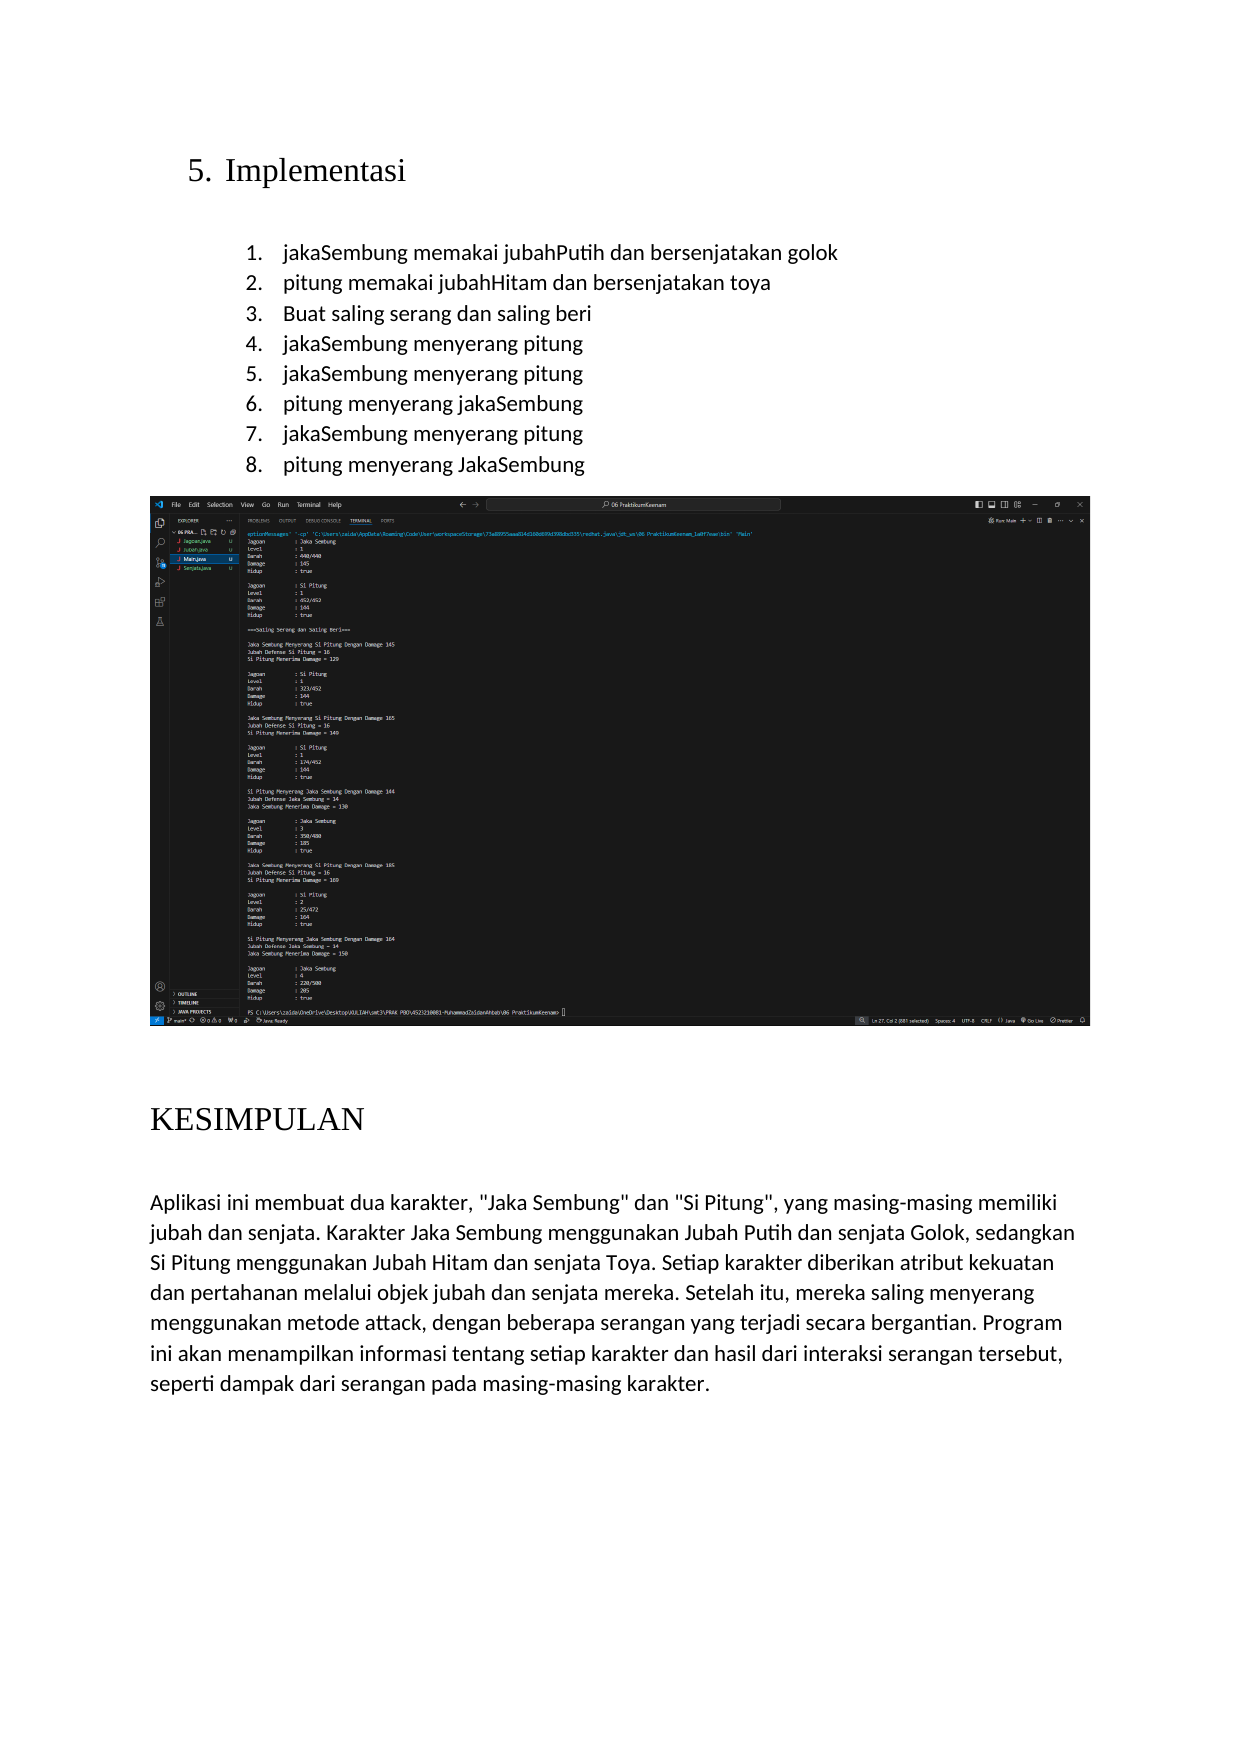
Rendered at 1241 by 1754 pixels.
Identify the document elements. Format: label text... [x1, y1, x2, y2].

list pitung menyerang JakaSembung [245, 450, 1090, 478]
list jakaSembung memakai jubahPutih dan bersenjatakan golok [245, 238, 1090, 266]
list pitung menyerang jakaSembung [245, 389, 1090, 417]
subtitle Implementasi [187, 150, 1090, 188]
subtitle KESIMPULAN [150, 1099, 1090, 1138]
list jakaSembung menyerang pitung [245, 359, 1090, 387]
list jakaSembung menyerang pitung [245, 329, 1090, 357]
picture [150, 496, 1091, 1026]
list jakaSembung menyerang pitung [245, 419, 1090, 447]
text Aplikasi ini membuat dua karakter, "Jaka Sembung" dan "Si Pitung", yang masing-masing memiliki jubah dan senjata. Karakter Jaka Sembung menggunakan Jubah Putih dan senjata Golok, sedangkan Si Pitung menggunakan Jubah Hitam dan senjata Toya. Setiap karakter diberikan atribut kekuatan dan pertahanan melalui objek jubah dan senjata mereka. Setelah itu, mereka saling menyerang menggunakan metode attack, dengan beberapa serangan yang terjadi secara bergantian. Program ini akan menampilkan informasi tentang setiap karakter dan hasil dari interaksi serangan tersebut, seperti dampak dari serangan pada masing-masing karakter. [150, 1188, 1090, 1397]
list pitung memakai jubahHitam dan bersenjatakan toya [245, 268, 1090, 296]
list Buat saling serang dan saling beri [245, 299, 1090, 327]
